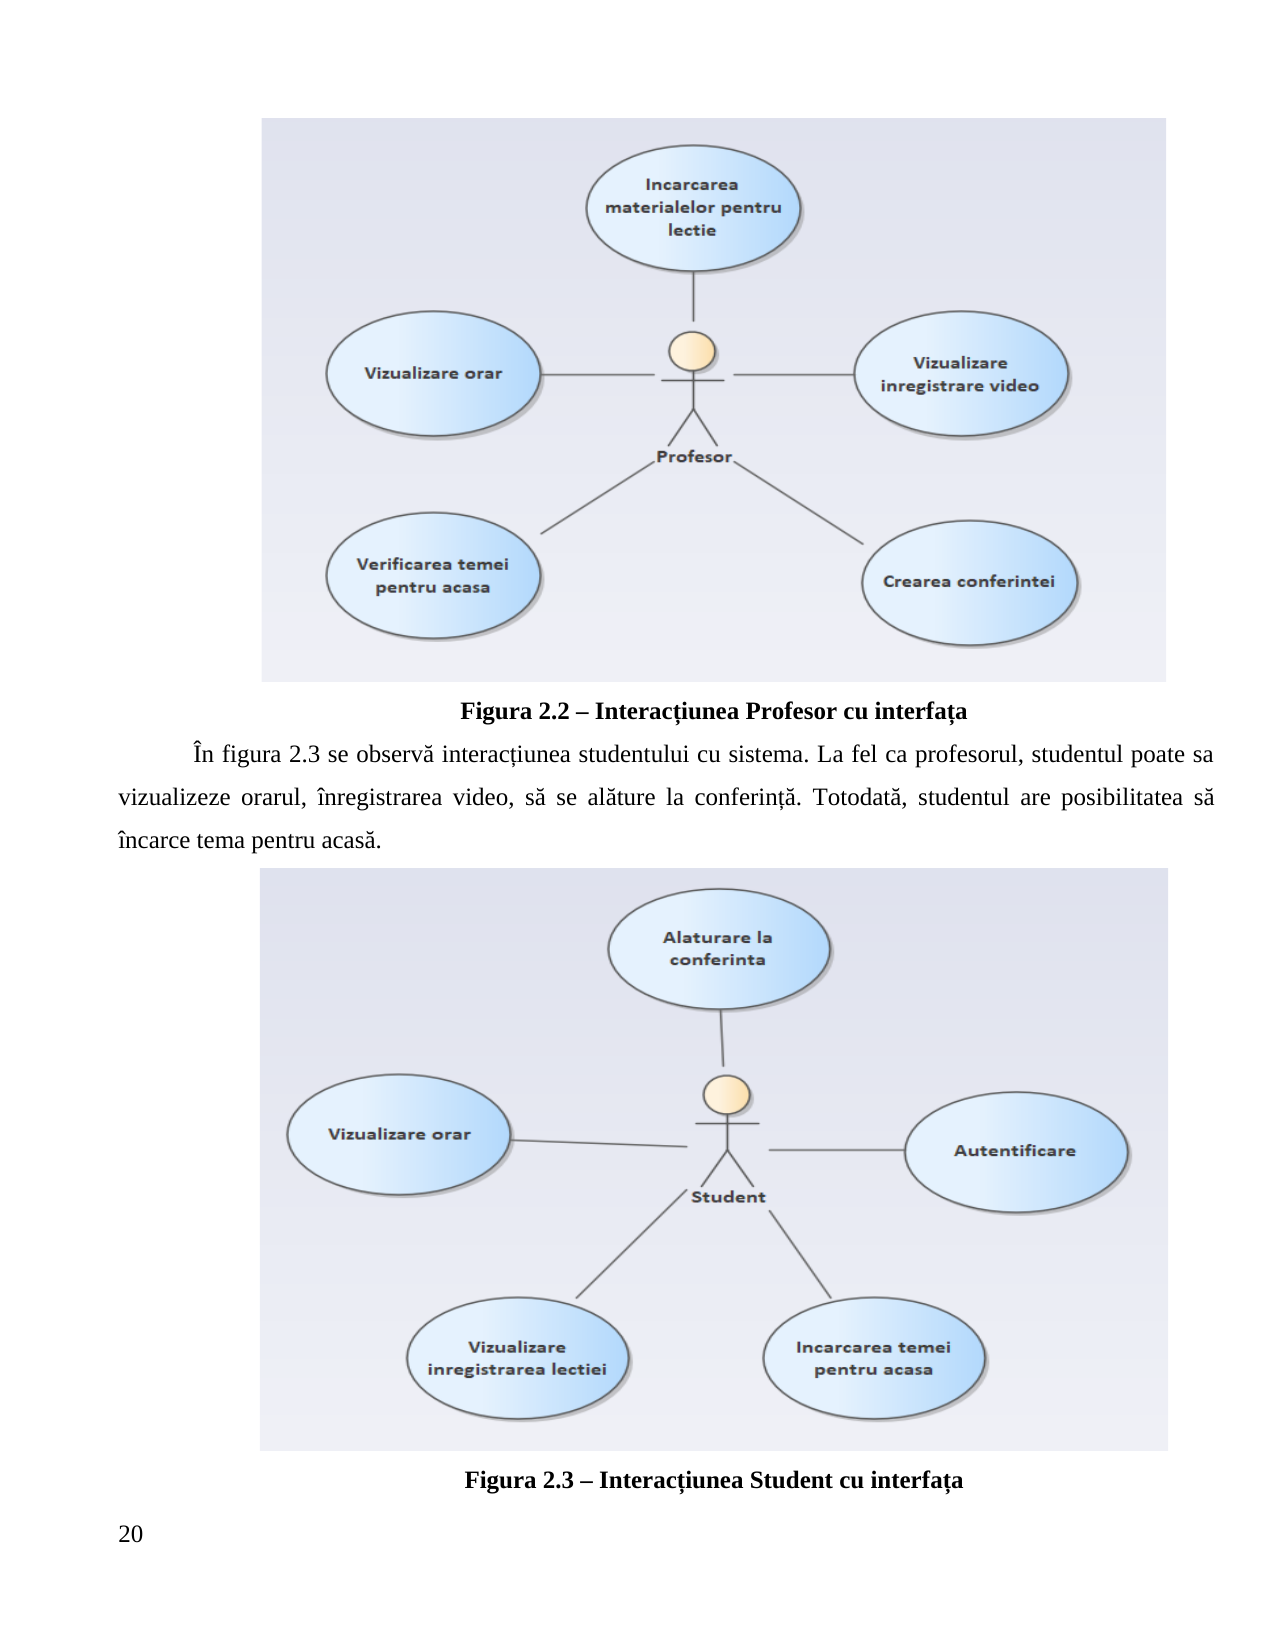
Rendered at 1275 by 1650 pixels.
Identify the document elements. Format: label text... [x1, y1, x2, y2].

text În figura 2.3 se observă interacțiunea studentului cu sistema. La fel ca profesorul, studentul poate sa vizualizeze orarul, înregistrarea video, să se alăture la conferință. Totodată, studentul are posibilitatea să încarce tema pentru acasă. [118, 739, 1216, 854]
picture [259, 868, 1169, 1451]
text Figura 2.2 – Interacțiunea Profesor cu interfața [212, 696, 1216, 725]
text Figura 2.3 – Interacțiunea Student cu interfața [212, 1465, 1216, 1494]
picture [261, 118, 1167, 682]
